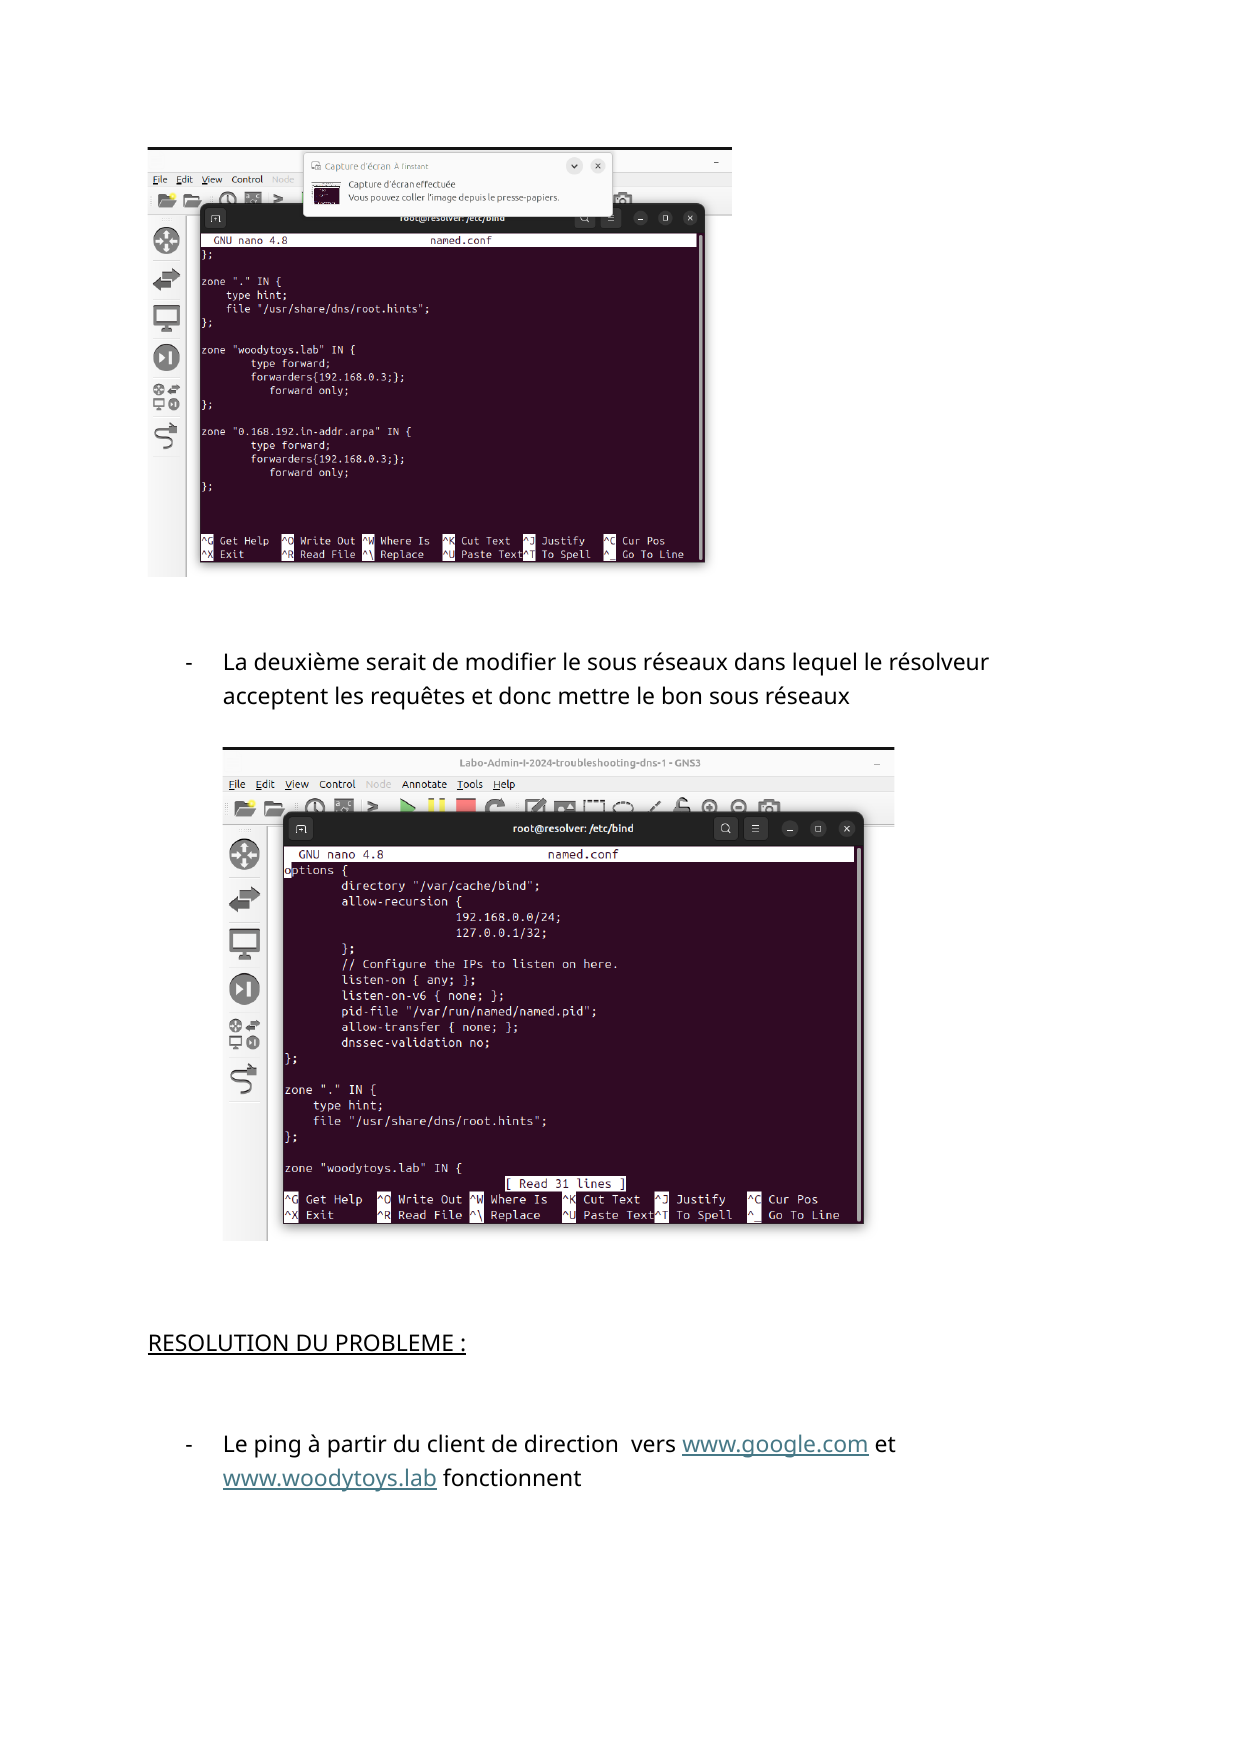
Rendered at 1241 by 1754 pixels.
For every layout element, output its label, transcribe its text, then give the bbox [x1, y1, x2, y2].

list La deuxième serait de modifier le sous réseaux dans lequel le résolveur acceptent les requêtes et donc mettre le bon sous réseaux [185, 646, 1093, 711]
list Le ping à partir du client de direction vers www.google.com et www.woodytoys.lab fonctionnent [185, 1428, 1093, 1493]
picture [222, 747, 895, 1241]
picture [147, 147, 732, 577]
text RESOLUTION DU PROBLEME : [148, 1327, 1093, 1358]
